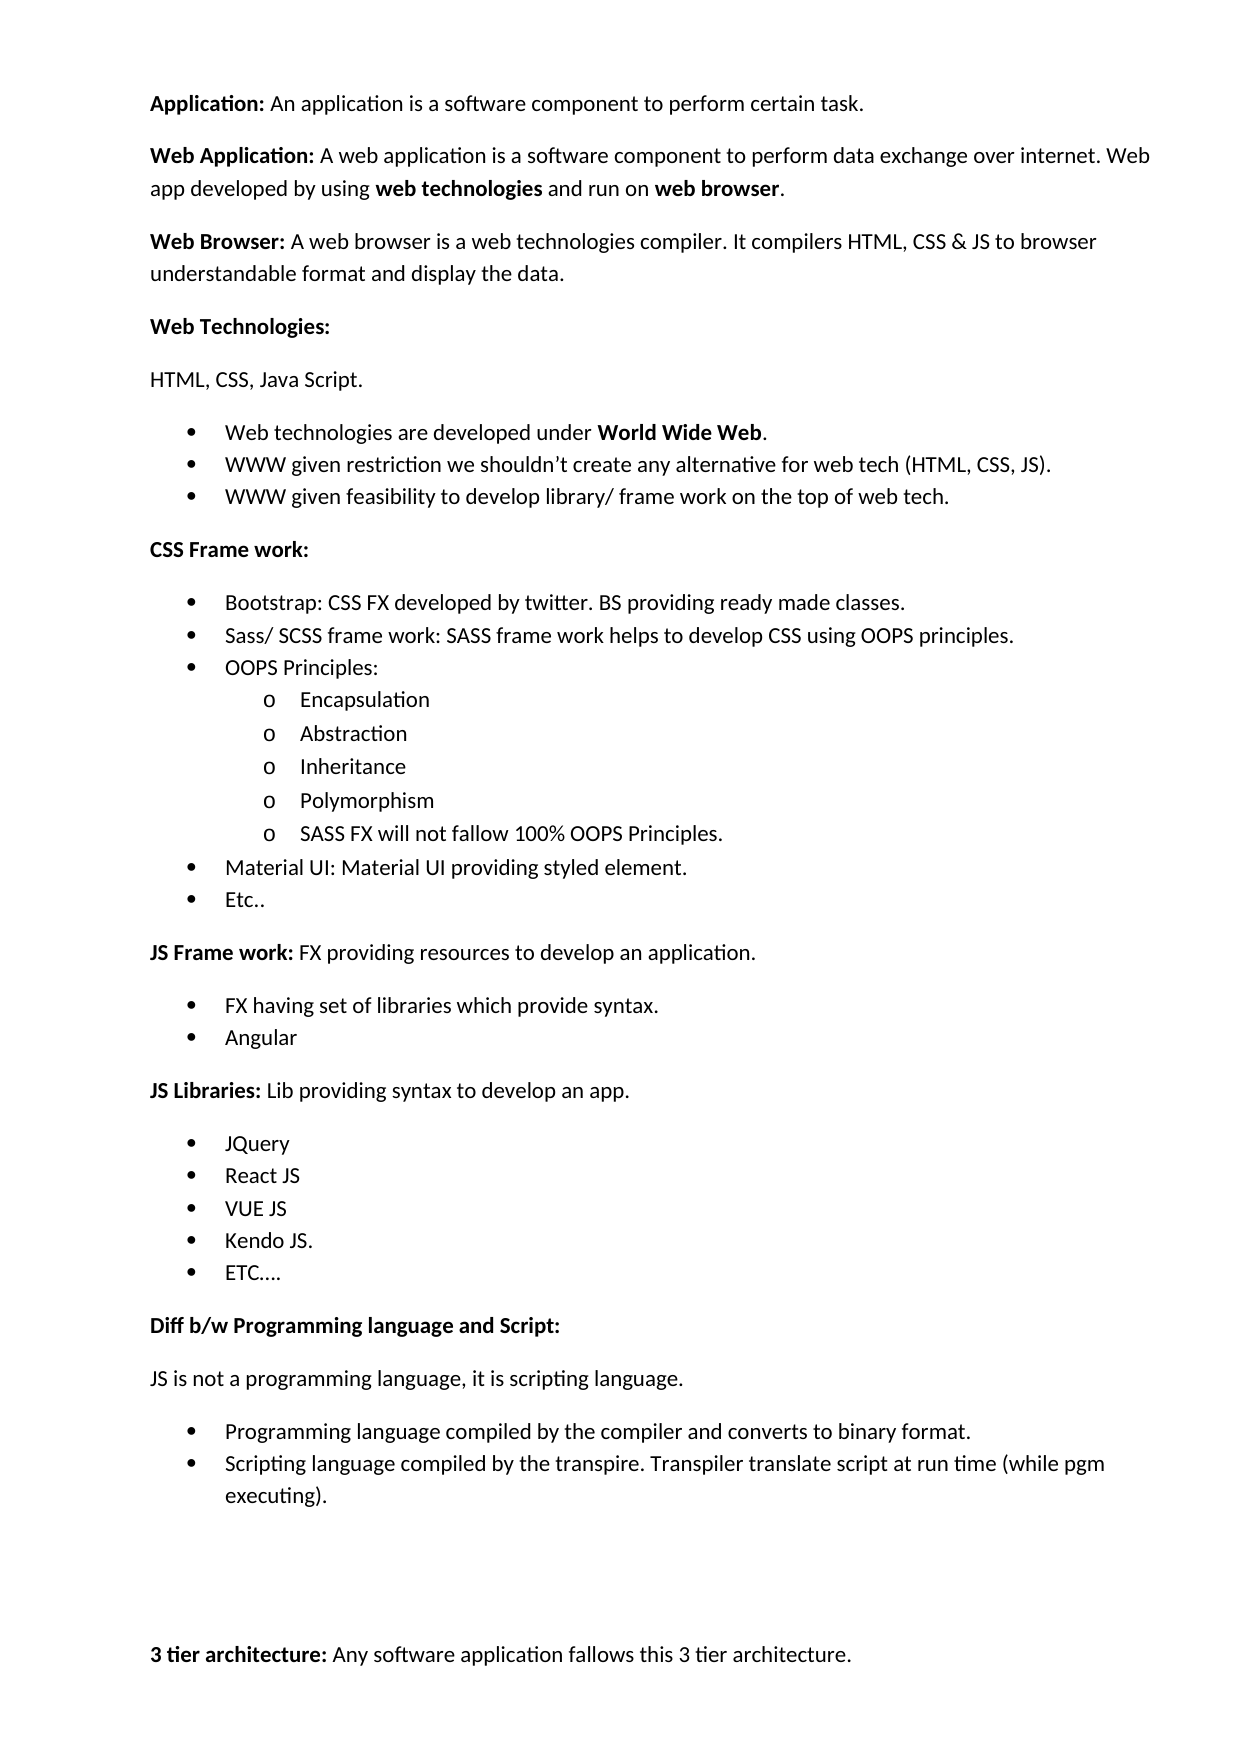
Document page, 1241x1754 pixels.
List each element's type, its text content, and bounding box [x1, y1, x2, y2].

list OOPS Principles: [187, 653, 1152, 681]
list VUE JS [187, 1194, 1152, 1222]
text 3 tier architecture: Any software application fallows this 3 tier architecture. [150, 1641, 1152, 1668]
text Diff b/w Programming language and Script: [150, 1311, 1152, 1339]
text JS is not a programming language, it is scripting language. [150, 1364, 1152, 1392]
list Inheritance [262, 752, 1152, 781]
list WWW given restriction we shouldn’t create any alternative for web tech (HTML, CSS, JS). [187, 450, 1152, 478]
text Web Application: A web application is a software component to perform data exchange over internet. Web app developed by using web technologies and run on web browser. [150, 142, 1152, 202]
list Web technologies are developed under World Wide Web. [187, 418, 1152, 446]
text Web Technologies: [150, 312, 1152, 340]
text HTML, CSS, Java Script. [150, 365, 1152, 393]
list SASS FX will not fallow 100% OOPS Principles. [262, 819, 1152, 848]
text JS Libraries: Lib providing syntax to develop an app. [150, 1076, 1152, 1104]
list JQuery [187, 1129, 1152, 1157]
text Application: An application is a software component to perform certain task. [150, 89, 1152, 117]
list Scripting language compiled by the transpire. Transpiler translate script at run time (while pgm executing). [187, 1449, 1152, 1509]
text Web Browser: A web browser is a web technologies compiler. It compilers HTML, CSS & JS to browser understandable format and display the data. [150, 227, 1152, 287]
list Sass/ SCSS frame work: SASS frame work helps to develop CSS using OOPS principles. [187, 621, 1152, 649]
list Angular [187, 1023, 1152, 1051]
list Programming language compiled by the compiler and converts to binary format. [187, 1417, 1152, 1445]
list FX having set of libraries which provide syntax. [187, 991, 1152, 1019]
list Material UI: Material UI providing styled element. [187, 853, 1152, 881]
list Abstraction [262, 719, 1152, 748]
list Etc.. [187, 885, 1152, 913]
text CSS Frame work: [150, 536, 1152, 563]
list Kendo JS. [187, 1226, 1152, 1254]
list Polymorphism [262, 786, 1152, 815]
text JS Frame work: FX providing resources to develop an application. [150, 938, 1152, 966]
list WWW given feasibility to develop library/ frame work on the top of web tech. [187, 482, 1152, 511]
list ETC…. [187, 1258, 1152, 1286]
list React JS [187, 1161, 1152, 1189]
list Encapsulation [262, 685, 1152, 714]
list Bootstrap: CSS FX developed by twitter. BS providing ready made classes. [187, 588, 1152, 617]
